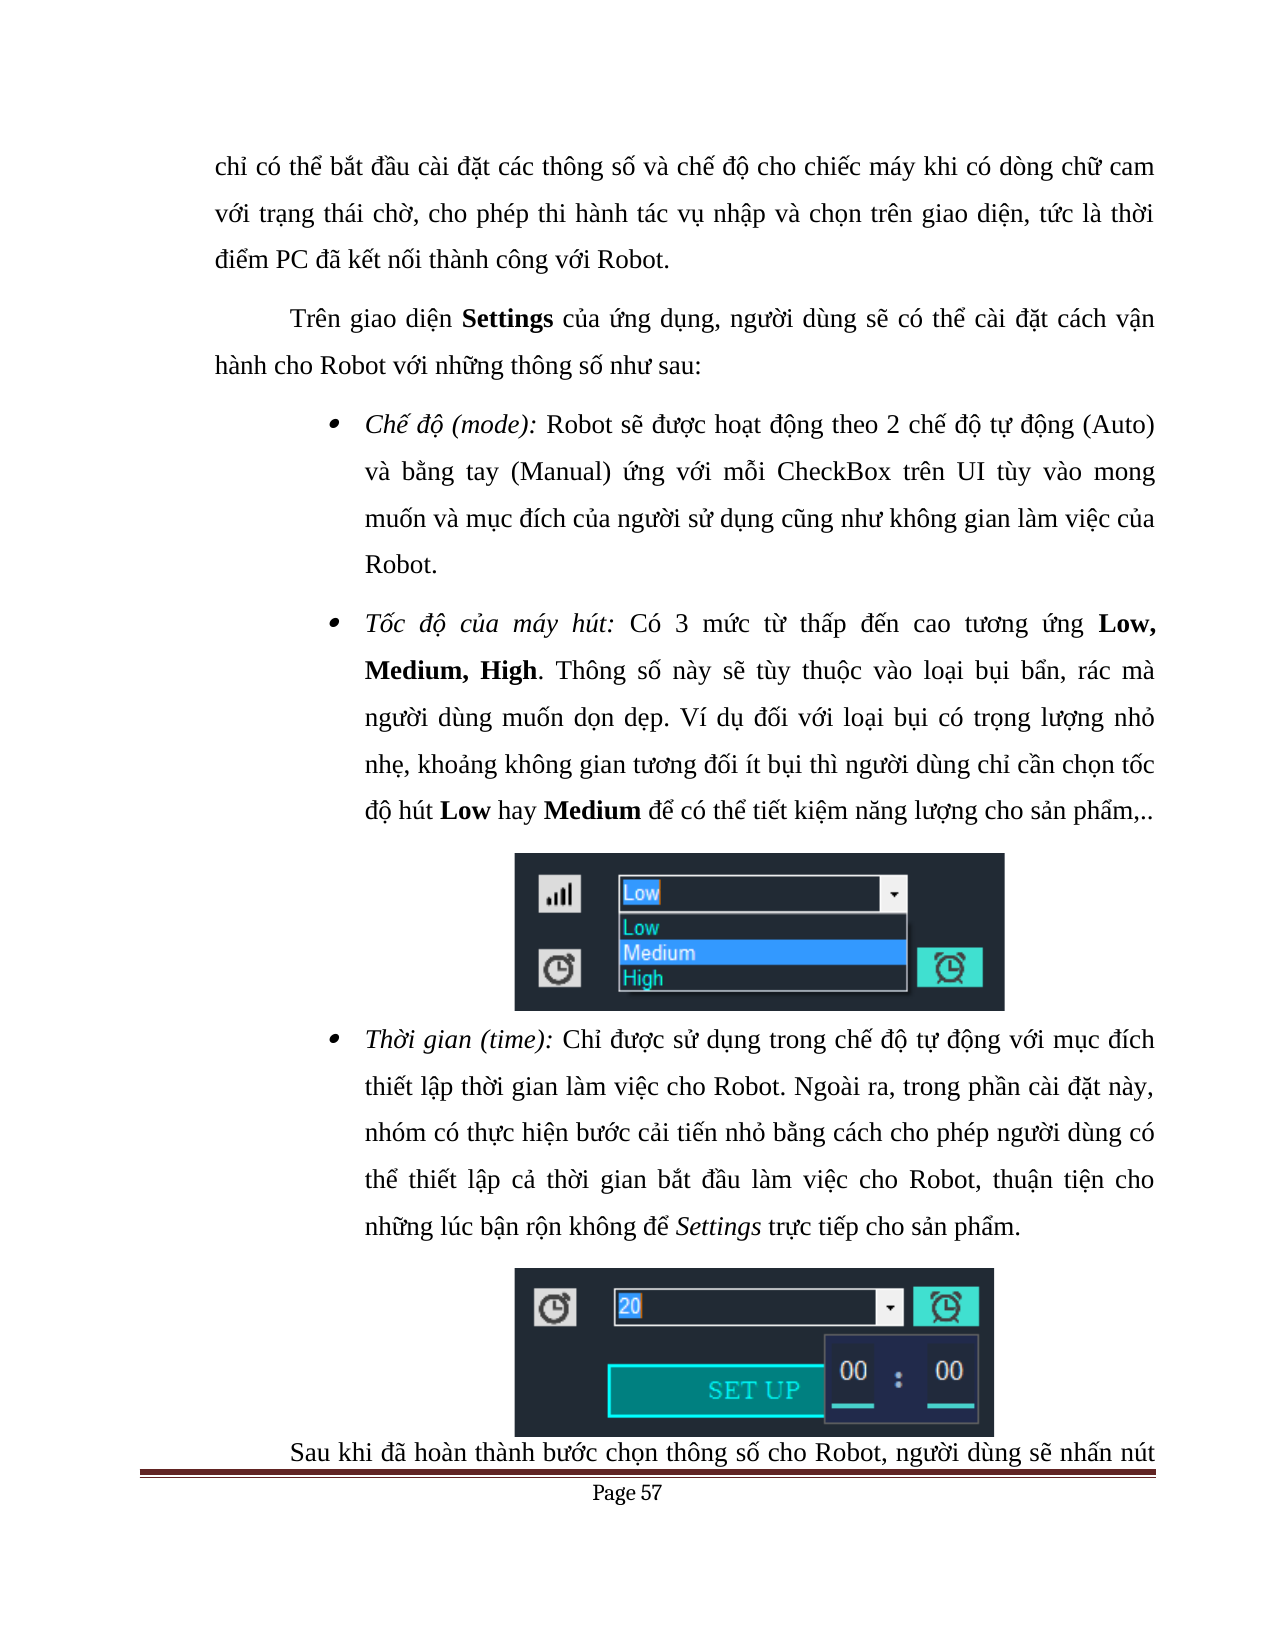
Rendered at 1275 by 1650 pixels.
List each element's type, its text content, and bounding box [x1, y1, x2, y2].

text Sau khi đã hoàn thành bước chọn thông số cho Robot, người dùng sẽ nhấn nút Set Up trên UI để gửi chuỗi dữ liệu xuống Robot qua kết nối không dây. [214, 1436, 1156, 1467]
picture [514, 1268, 995, 1437]
list Tốc độ của máy hút: Có 3 mức từ thấp đến cao tương ứng Low, Medium, High. Thông số này sẽ tùy thuộc vào loại bụi bẩn, rác mà người dùng muốn dọn dẹp. Ví dụ đối với loại bụi có trọng lượng nhỏ nhẹ, khoảng không gian tương đối ít bụi thì người dùng chỉ cần chọn tốc độ hút Low hay Medium để có thể tiết kiệm năng lượng cho sản phẩm,.. [327, 608, 1156, 826]
text Trên giao diện Settings của ứng dụng, người dùng sẽ có thể cài đặt cách vận hành cho Robot với những thông số như sau: [214, 302, 1156, 380]
picture [514, 853, 1005, 1011]
list Thời gian (time): Chỉ được sử dụng trong chế độ tự động với mục đích thiết lập thời gian làm việc cho Robot. Ngoài ra, trong phần cài đặt này, nhóm có thực hiện bước cải tiến nhỏ bằng cách cho phép người dùng có thể thiết lập cả thời gian bắt đầu làm việc cho Robot, thuận tiện cho những lúc bận rộn không để Settings trực tiếp cho sản phẩm. [327, 1023, 1156, 1241]
list Chế độ (mode): Robot sẽ được hoạt động theo 2 chế độ tự động (Auto) và bằng tay (Manual) ứng với mỗi CheckBox trên UI tùy vào mong muốn và mục đích của người sử dụng cũng như không gian làm việc của Robot. [327, 408, 1156, 579]
